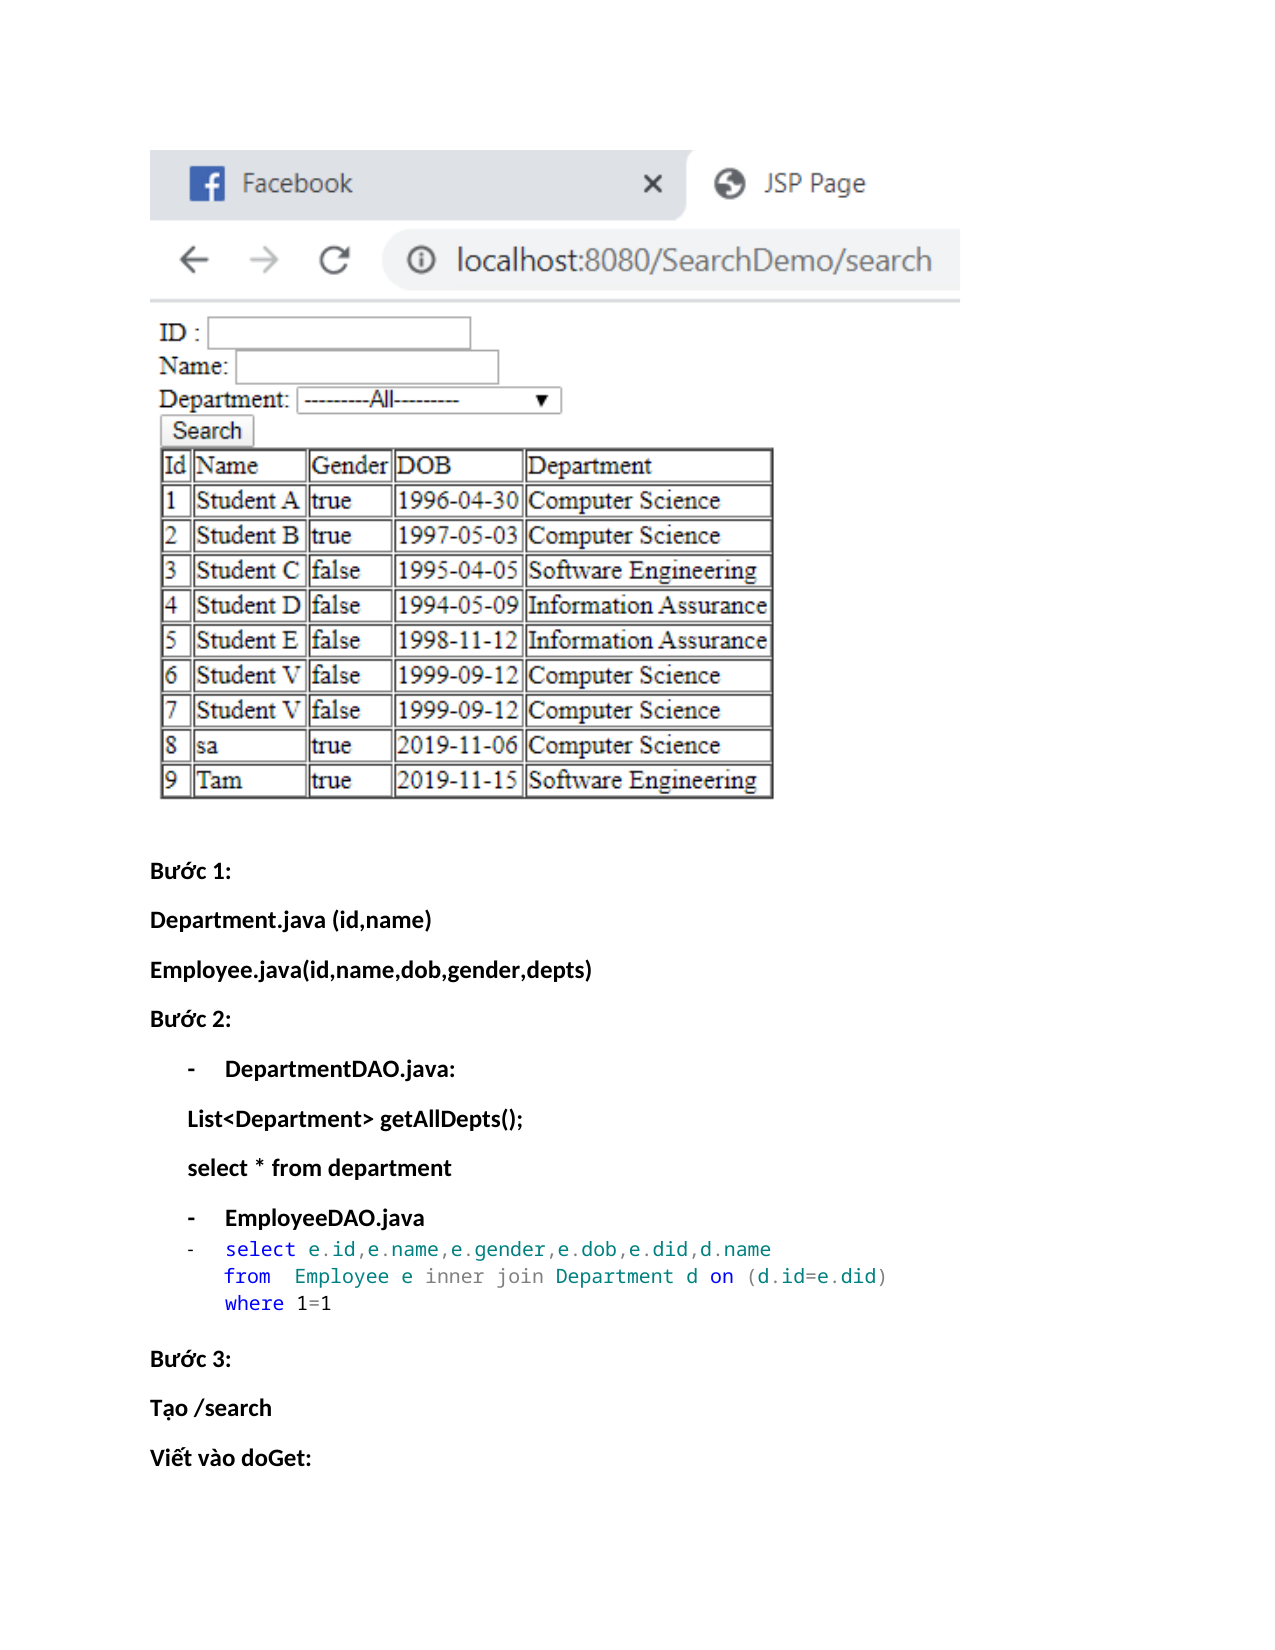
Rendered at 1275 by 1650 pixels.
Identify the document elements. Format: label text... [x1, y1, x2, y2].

list select e.id,e.name,e.gender,e.dob,e.did,d.name [187, 1235, 1125, 1262]
text Department.java (id,name) [150, 904, 1125, 935]
text Tạo /search [150, 1392, 1125, 1423]
list EmployeeDAO.java [187, 1202, 1125, 1232]
text from Employee e inner join Department d on (d.id=e.did) [187, 1262, 1125, 1289]
text Bước 3: [150, 1343, 1125, 1373]
text Employee.java(id,name,dob,gender,depts) [150, 954, 1125, 984]
list where 1=1 [225, 1289, 1125, 1316]
text Bước 2: [150, 1004, 1125, 1034]
text List<Department> getAllDepts(); [150, 1103, 1125, 1133]
picture [150, 150, 961, 836]
text Bước 1: [150, 855, 1125, 885]
list DepartmentDAO.java: [187, 1053, 1125, 1084]
text select * from department [150, 1152, 1125, 1183]
text Viết vào doGet: [150, 1442, 1125, 1472]
